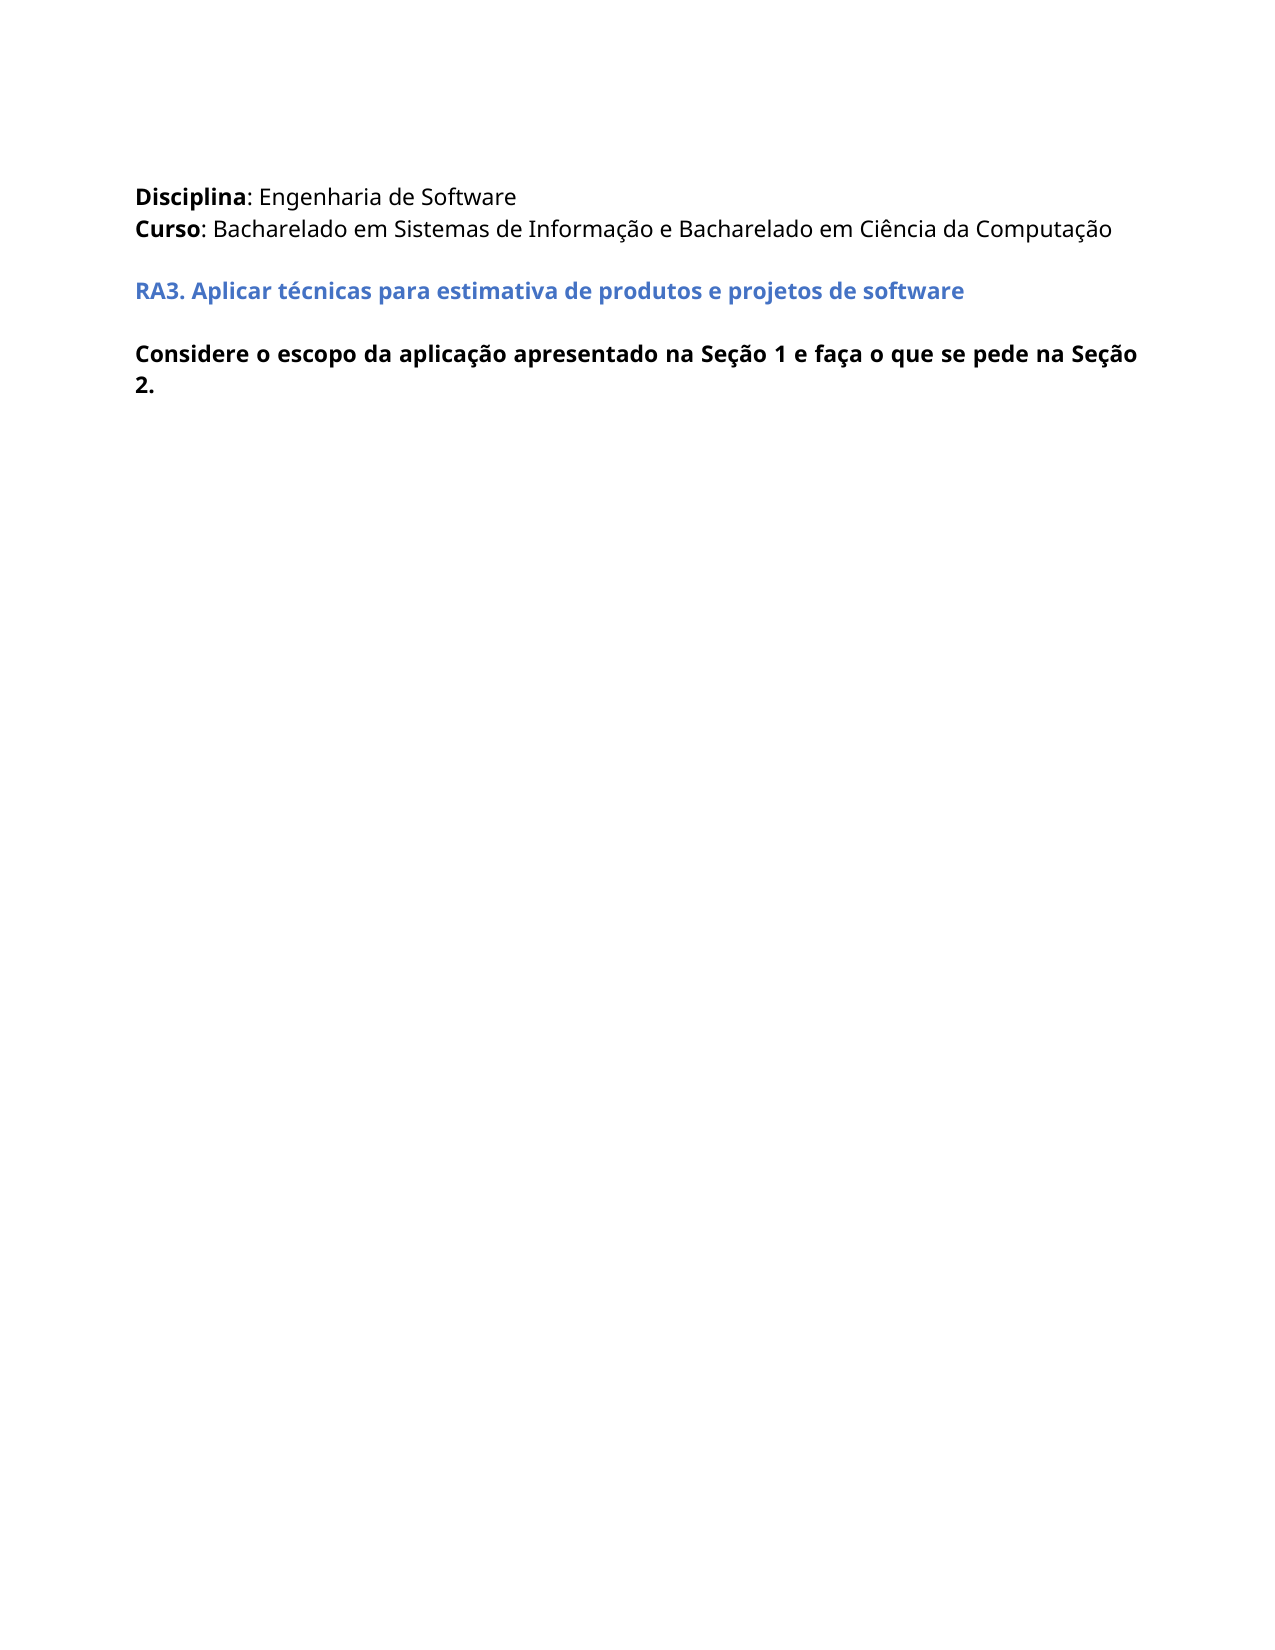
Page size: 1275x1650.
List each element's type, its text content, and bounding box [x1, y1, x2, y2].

text Curso: Bacharelado em Sistemas de Informação e Bacharelado em Ciência da Computação [135, 212, 1140, 244]
text Considere o escopo da aplicação apresentado na Seção 1 e faça o que se pede na Seção 2. [135, 337, 1140, 400]
text Disciplina: Engenharia de Software [135, 181, 1140, 212]
text RA3. Aplicar técnicas para estimativa de produtos e projetos de software [135, 275, 1140, 306]
